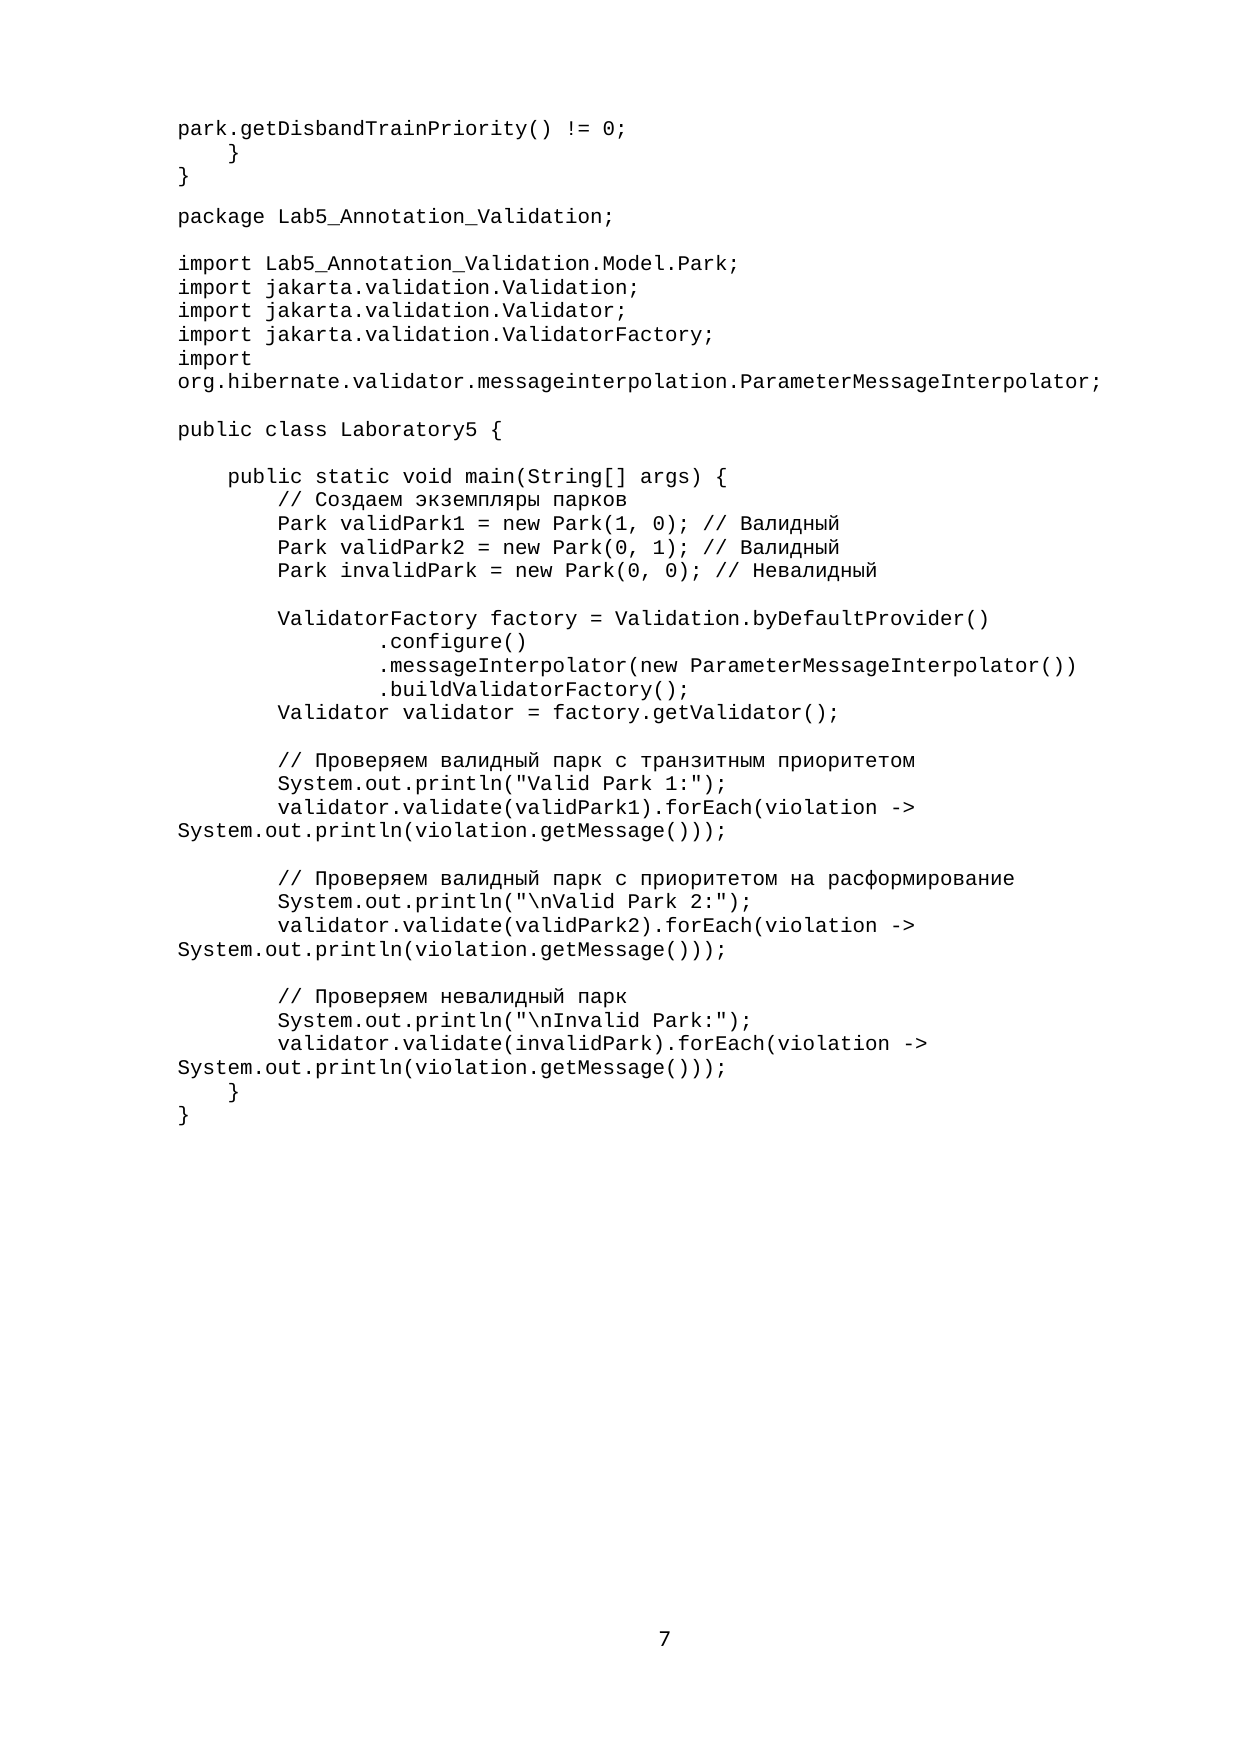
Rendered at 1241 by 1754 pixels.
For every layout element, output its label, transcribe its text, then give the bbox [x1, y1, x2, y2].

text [177, 118, 1152, 189]
text package Lab5_Annotation_Validation; import Lab5_Annotation_Validation.Model.Park; import jakarta.validation.Validation; import jakarta.validation.Validator; import jakarta.validation.ValidatorFactory; import org.hibernate.validator.messageinterpolation.ParameterMessageInterpolator; public class Laboratory5 { public static void main(String[] args) { // Создаем экземпляры парков Park validPark1 = new Park(1, 0); // Валидный Park validPark2 = new Park(0, 1); // Валидный Park invalidPark = new Park(0, 0); // Невалидный ValidatorFactory factory = Validation.byDefaultProvider() .configure() .messageInterpolator(new ParameterMessageInterpolator()) .buildValidatorFactory(); Validator validator = factory.getValidator(); // Проверяем валидный парк с транзитным приоритетом System.out.println("Valid Park 1:"); validator.validate(validPark1).forEach(violation -> System.out.println(violation.getMessage())); // Проверяем валидный парк с приоритетом на расформирование System.out.println("\nValid Park 2:"); validator.validate(validPark2).forEach(violation -> System.out.println(violation.getMessage())); // Проверяем невалидный парк System.out.println("\nInvalid Park:"); validator.validate(invalidPark).forEach(violation -> System.out.println(violation.getMessage())); } } [177, 206, 1152, 1128]
